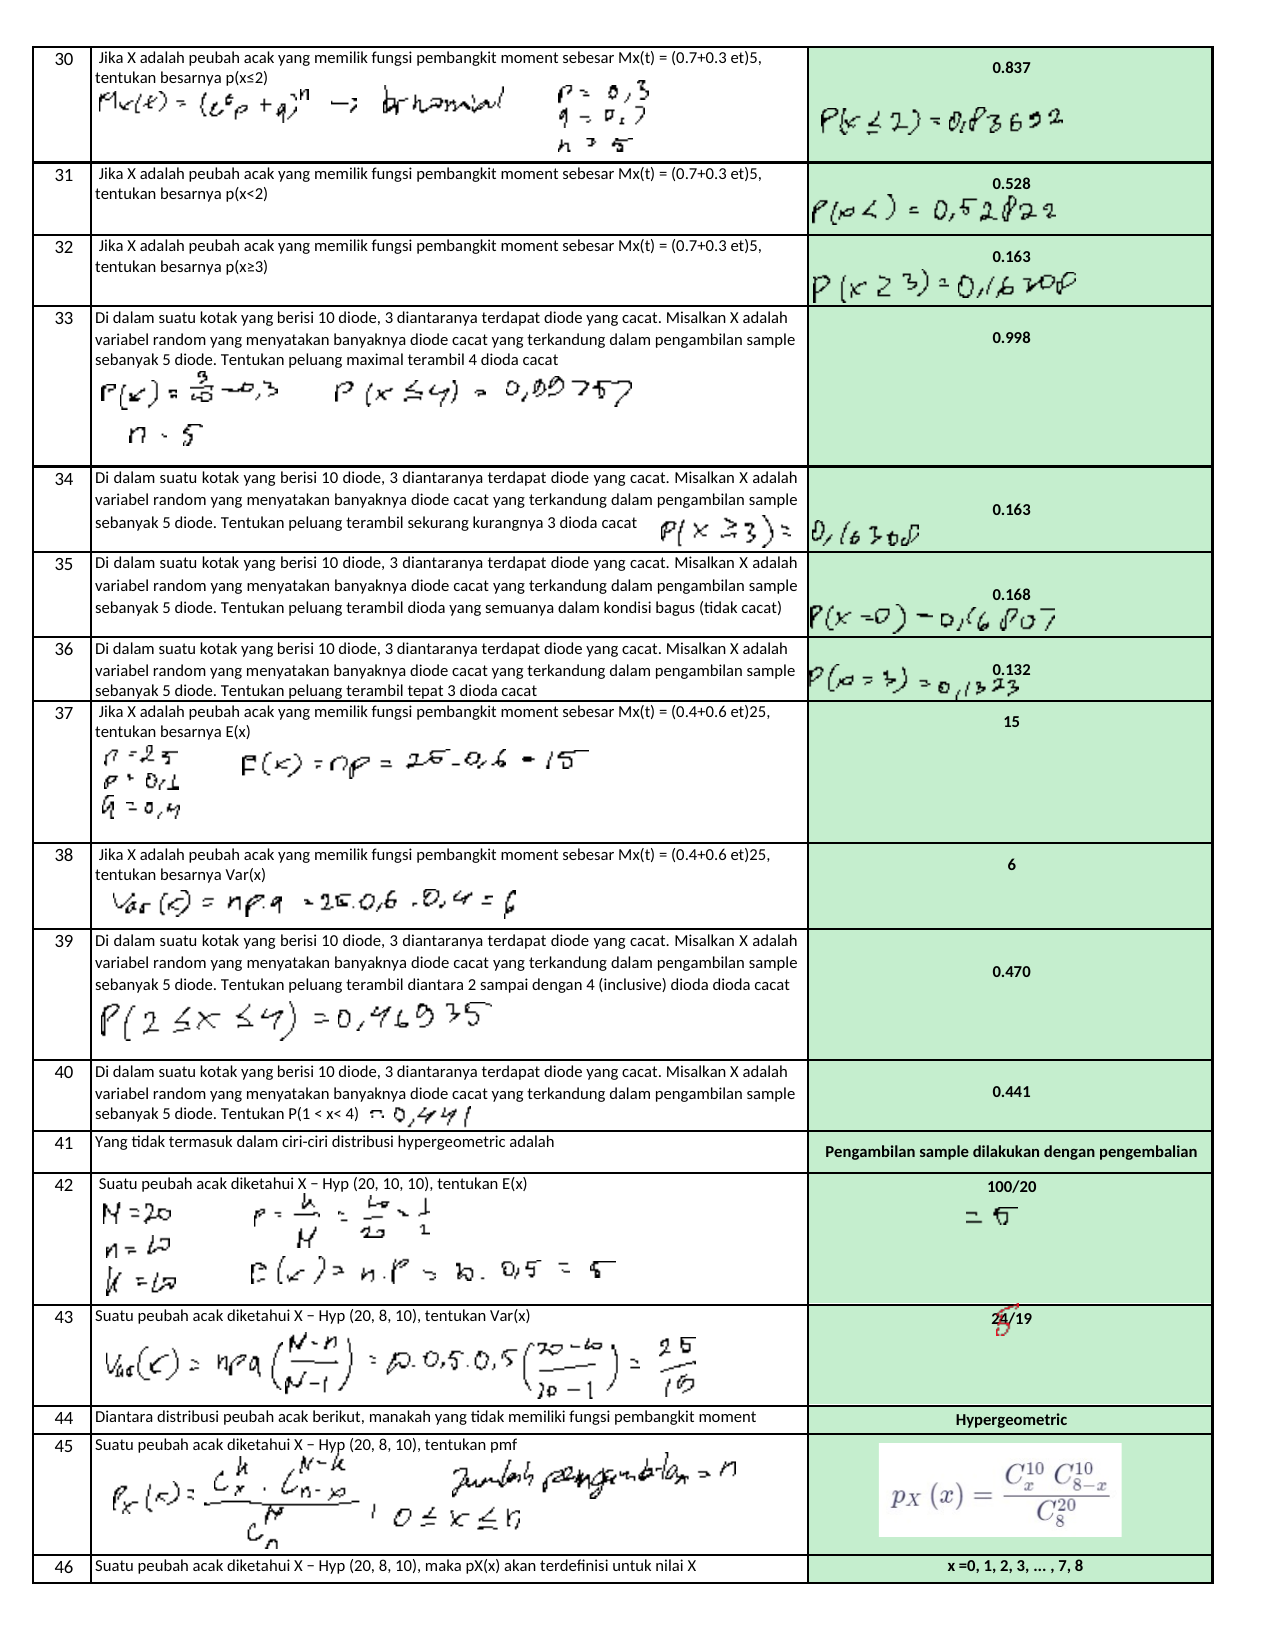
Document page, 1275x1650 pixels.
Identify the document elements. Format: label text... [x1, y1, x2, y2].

table_cell Di dalam suatu kotak yang berisi 10 diode, 3 diantaranya terdapat diode yang cacat. Misalkan X adalah variabel random yang menyatakan banyaknya diode cacat yang terkandung dalam pengambilan sample sebanyak 5 diode. Tentukan peluang terambil sekurang kurangnya 3 dioda cacat [92, 468, 807, 551]
picture [113, 1481, 194, 1514]
picture [456, 1260, 570, 1281]
table_cell 39 [34, 930, 90, 1059]
table_cell 40 [34, 1061, 90, 1130]
picture [338, 1002, 492, 1031]
table_cell 6 [809, 844, 1211, 928]
table_cell 24/19 [809, 1306, 1211, 1404]
picture [522, 750, 589, 769]
table_cell Jika X adalah peubah acak yang memilik fungsi pembangkit moment sebesar Mx(t) = (0.4+0.6 et)25, tentukan besarnya Var(x) [92, 844, 807, 928]
picture [335, 380, 486, 407]
picture [251, 1256, 436, 1284]
picture [558, 80, 649, 128]
picture [941, 607, 1055, 631]
picture [808, 664, 1019, 700]
picture [103, 1202, 171, 1224]
table_cell 36 [34, 638, 90, 700]
picture [104, 745, 179, 790]
picture [101, 384, 116, 401]
picture [590, 1261, 616, 1278]
table_cell Jika X adalah peubah acak yang memilik fungsi pembangkit moment sebesar Mx(t) = (0.7+0.3 et)5, tentukan besarnya p(x≥3) [92, 236, 807, 305]
table_cell 38 [34, 844, 90, 928]
table_cell 34 [34, 468, 90, 551]
table_cell 0.470 [809, 930, 1211, 1059]
picture [558, 138, 633, 152]
table_cell Suatu peubah acak diketahui X − Hyp (20, 8, 10), tentukan Var(x) [92, 1306, 807, 1404]
picture [813, 269, 949, 303]
table_cell Di dalam suatu kotak yang berisi 10 diode, 3 diantaranya terdapat diode yang cacat. Misalkan X adalah variabel random yang menyatakan banyaknya diode cacat yang terkandung dalam pengambilan sample sebanyak 5 diode. Tentukan P(1 < x< 4) [92, 1061, 807, 1130]
picture [101, 1001, 329, 1041]
table_cell Suatu peubah acak diketahui X − Hyp (20, 10, 10), tentukan E(x) [92, 1174, 807, 1303]
table_cell 0.168 [809, 553, 1211, 636]
picture [304, 889, 493, 912]
table_cell 0.132 [809, 638, 1211, 700]
table_cell Di dalam suatu kotak yang berisi 10 diode, 3 diantaranya terdapat diode yang cacat. Misalkan X adalah variabel random yang menyatakan banyaknya diode cacat yang terkandung dalam pengambilan sample sebanyak 5 diode. Tentukan peluang maximal terambil 4 dioda cacat [92, 307, 807, 465]
picture [966, 1207, 1018, 1225]
picture [113, 890, 282, 917]
table_cell 0.163 [809, 468, 1211, 551]
table_cell 43 [34, 1306, 90, 1404]
picture [120, 380, 177, 410]
table_cell Pengambilan sample dilakukan dengan pengembalian [809, 1132, 1211, 1172]
table_cell Di dalam suatu kotak yang berisi 10 diode, 3 diantaranya terdapat diode yang cacat. Misalkan X adalah variabel random yang menyatakan banyaknya diode cacat yang terkandung dalam pengambilan sample sebanyak 5 diode. Tentukan peluang terambil dioda yang semuanya dalam kondisi bagus (tidak cacat) [92, 553, 807, 636]
picture [996, 1303, 1019, 1336]
table_cell [809, 1435, 1211, 1554]
picture [661, 515, 791, 548]
picture [242, 749, 506, 779]
table_cell 0.998 [809, 307, 1211, 465]
picture [878, 1443, 1122, 1537]
table_cell 32 [34, 236, 90, 305]
table_cell Di dalam suatu kotak yang berisi 10 diode, 3 diantaranya terdapat diode yang cacat. Misalkan X adalah variabel random yang menyatakan banyaknya diode cacat yang terkandung dalam pengambilan sample sebanyak 5 diode. Tentukan peluang terambil diantara 2 sampai dengan 4 (inclusive) dioda dioda cacat [92, 930, 807, 1059]
picture [106, 1266, 176, 1296]
table_cell 31 [34, 164, 90, 234]
table_cell Jika X adalah peubah acak yang memilik fungsi pembangkit moment sebesar Mx(t) = (0.4+0.6 et)25, tentukan besarnya E(x) [92, 702, 807, 842]
picture [958, 272, 1076, 298]
picture [821, 108, 940, 135]
picture [394, 1106, 471, 1129]
table_cell 100/20 [809, 1174, 1211, 1303]
picture [300, 89, 309, 100]
table_cell 15 [809, 702, 1211, 842]
table_cell Suatu peubah acak diketahui X − Hyp (20, 8, 10), maka pX(x) akan terdefinisi untuk nilai X [92, 1556, 807, 1582]
table_cell 0.528 [809, 164, 1211, 234]
table_cell 41 [34, 1132, 90, 1172]
picture [370, 1110, 384, 1118]
picture [126, 802, 180, 819]
table_header Jika X adalah peubah acak yang memilik fungsi pembangkit moment sebesar Mx(t) = (0.7+0.3 et)5, tentukan besarnya p(x≤2) [92, 48, 807, 161]
picture [99, 91, 297, 123]
picture [204, 1452, 736, 1549]
table_cell 44 [34, 1407, 90, 1433]
picture [102, 795, 114, 819]
picture [504, 890, 516, 919]
table_cell 37 [34, 702, 90, 842]
table_cell 42 [34, 1174, 90, 1303]
picture [810, 604, 933, 634]
picture [338, 1195, 430, 1238]
table_cell Hypergeometric [809, 1407, 1211, 1433]
picture [106, 1342, 283, 1390]
picture [659, 1337, 696, 1397]
picture [106, 1235, 170, 1258]
table_cell Di dalam suatu kotak yang berisi 10 diode, 3 diantaranya terdapat diode yang cacat. Misalkan X adalah variabel random yang menyatakan banyaknya diode cacat yang terkandung dalam pengambilan sample sebanyak 5 diode. Tentukan peluang terambil tepat 3 dioda cacat [92, 638, 807, 700]
table_cell 33 [34, 307, 90, 465]
picture [285, 1332, 640, 1399]
picture [331, 98, 357, 113]
table_cell Yang tidak termasuk dalam ciri-ciri distribusi hypergeometric adalah [92, 1132, 807, 1172]
picture [190, 371, 278, 402]
picture [949, 107, 1063, 133]
picture [383, 85, 504, 115]
picture [254, 1193, 320, 1248]
picture [812, 520, 919, 546]
picture [183, 424, 203, 446]
table_cell Suatu peubah acak diketahui X − Hyp (20, 8, 10), tentukan pmf [92, 1435, 807, 1554]
picture [812, 194, 1056, 225]
picture [506, 376, 632, 407]
table_cell Jika X adalah peubah acak yang memilik fungsi pembangkit moment sebesar Mx(t) = (0.7+0.3 et)5, tentukan besarnya p(x<2) [92, 164, 807, 234]
picture [129, 427, 167, 443]
table_header 0.837 [809, 48, 1211, 161]
table_cell 35 [34, 553, 90, 636]
table_cell 0.163 [809, 236, 1211, 305]
table_cell x =0, 1, 2, 3, ... , 7, 8 [809, 1556, 1211, 1582]
table_header 30 [34, 48, 90, 161]
table_cell 45 [34, 1435, 90, 1554]
table_cell Diantara distribusi peubah acak berikut, manakah yang tidak memiliki fungsi pembangkit moment [92, 1407, 807, 1433]
table_cell 46 [34, 1556, 90, 1582]
table_cell 0.441 [809, 1061, 1211, 1130]
